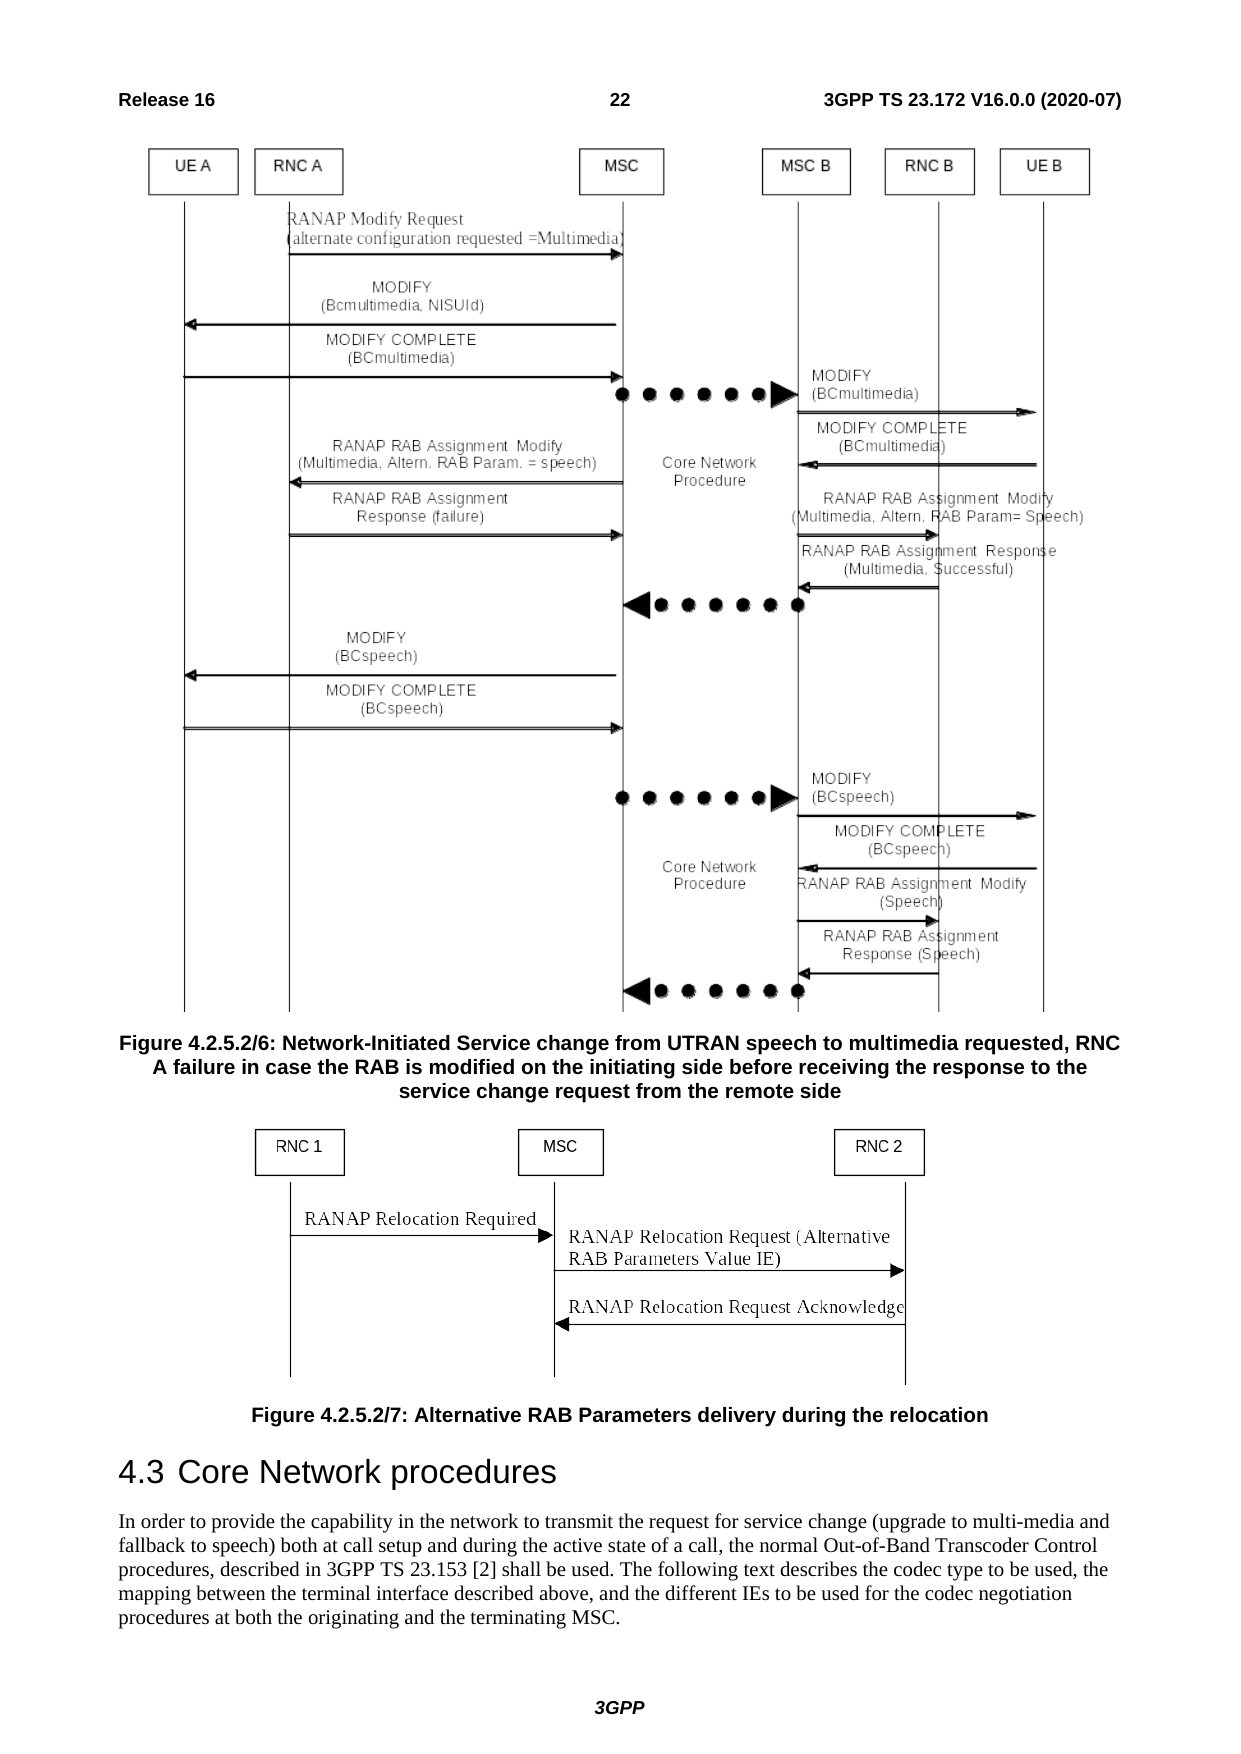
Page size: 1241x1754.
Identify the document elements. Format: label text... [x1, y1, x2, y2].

text In order to provide the capability in the network to transmit the request for service change (upgrade to multi-media and fallback to speech) both at call setup and during the active state of a call, the normal Out-of-Band Transcoder Control procedures, described in 3GPP TS 23.153 [2] shall be used. The following text describes the codec type to be used, the mapping between the terminal interface described above, and the different IEs to be used for the codec negotiation procedures at both the originating and the terminating MSC. [118, 1509, 1122, 1629]
subtitle 4.3 Core Network procedures [118, 1452, 1122, 1490]
text Figure 4.2.5.2/7: Alternative RAB Parameters delivery during the relocation [118, 1403, 1122, 1427]
text Figure 4.2.5.2/6: Network-Initiated Service change from UTRAN speech to multimedia requested, RNC A failure in case the RAB is modified on the initiating side before receiving the response to the service change request from the remote side [118, 1031, 1122, 1103]
